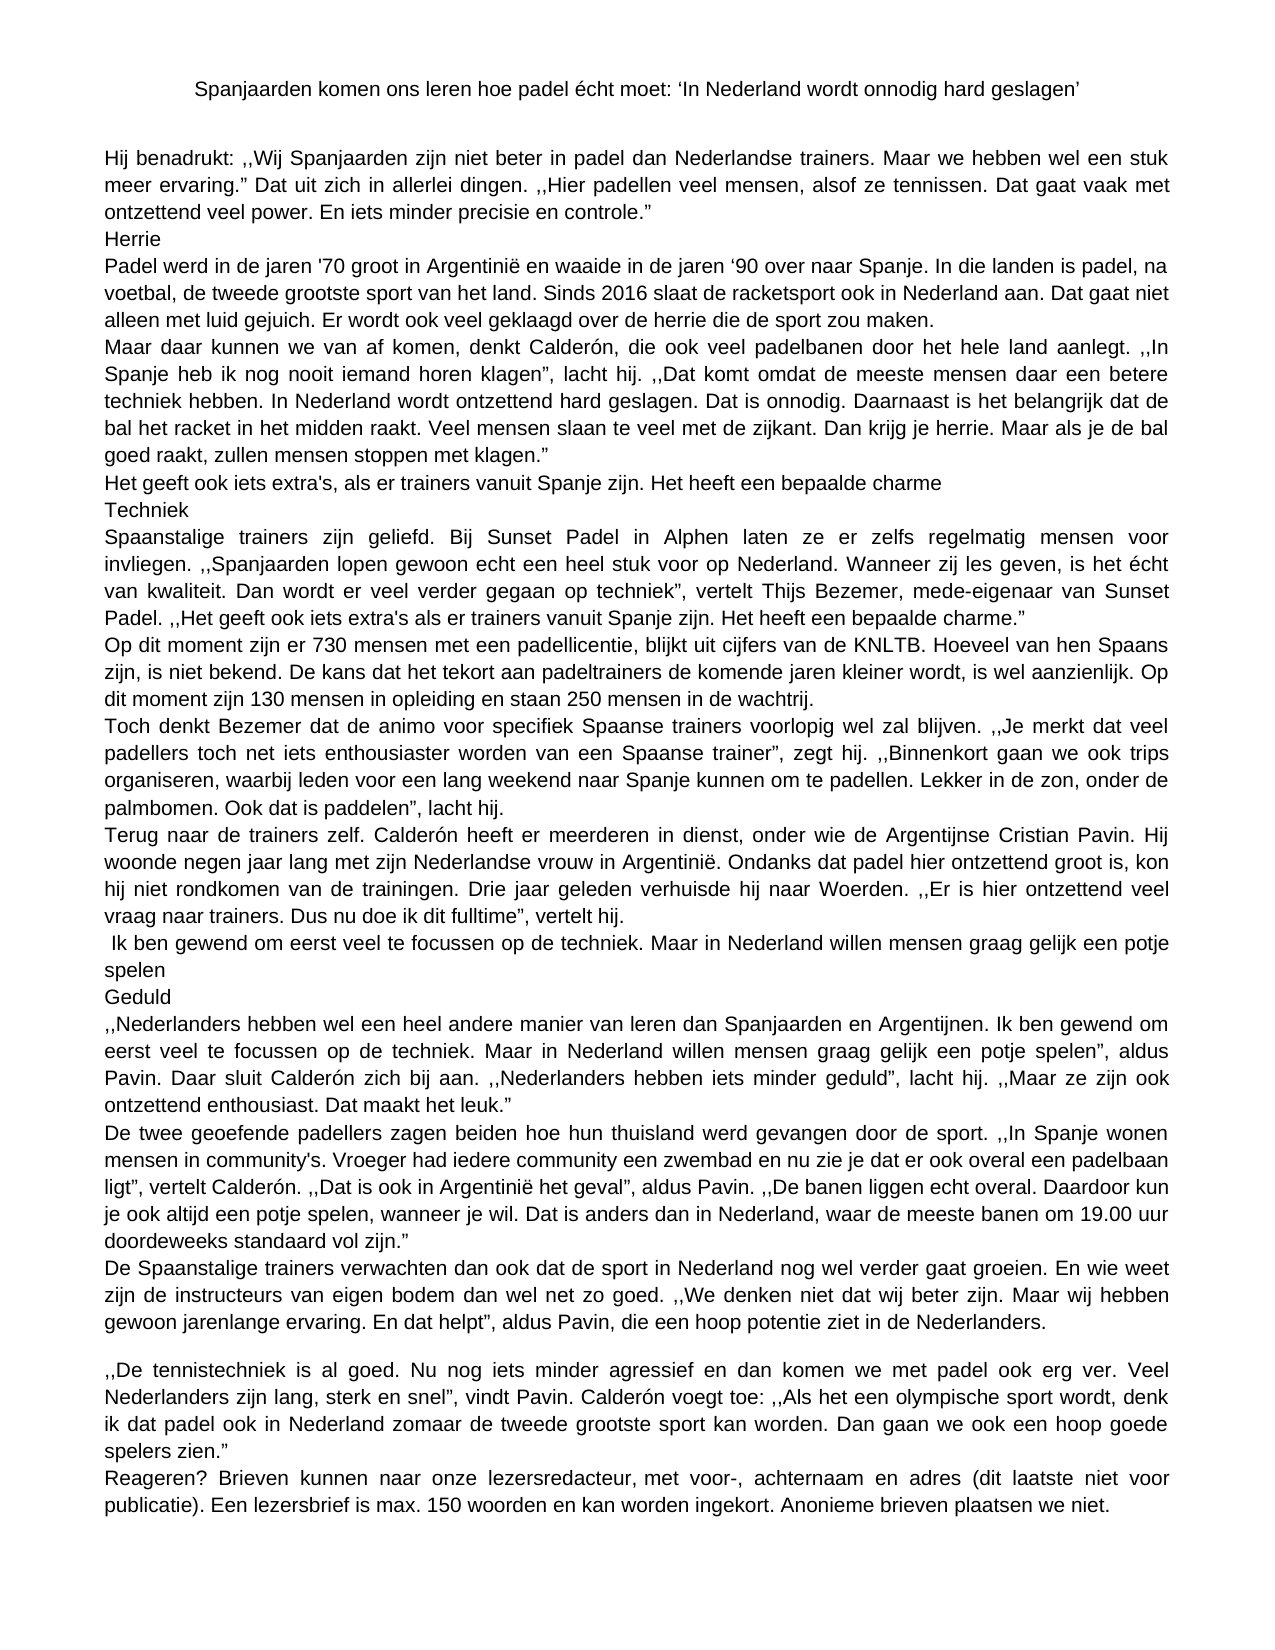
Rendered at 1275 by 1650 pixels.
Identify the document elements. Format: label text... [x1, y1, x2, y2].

text Techniek [104, 494, 1171, 521]
text De Spaanstalige trainers verwachten dan ook dat de sport in Nederland nog wel verder gaat groeien. En wie weet zijn de instructeurs van eigen bodem dan wel net zo goed. ,,We denken niet dat wij beter zijn. Maar wij hebben gewoon jarenlange ervaring. En dat helpt”, aldus Pavin, die een hoop potentie ziet in de Nederlanders. [104, 1253, 1171, 1334]
text Op dit moment zijn er 730 mensen met een padellicentie, blijkt uit cijfers van de KNLTB. Hoeveel van hen Spaans zijn, is niet bekend. De kans dat het tekort aan padeltrainers de komende jaren kleiner wordt, is wel aanzienlijk. Op dit moment zijn 130 mensen in opleiding en staan 250 mensen in de wachtrij. [104, 630, 1171, 711]
text Ik ben gewend om eerst veel te focussen op de techniek. Maar in Nederland willen mensen graag gelijk een potje spelen [104, 928, 1171, 982]
text Maar daar kunnen we van af komen, denkt Calderón, die ook veel padelbanen door het hele land aanlegt. ,,In Spanje heb ik nog nooit iemand horen klagen”, lacht hij. ,,Dat komt omdat de meeste mensen daar een betere techniek hebben. In Nederland wordt ontzettend hard geslagen. Dat is onnodig. Daarnaast is het belangrijk dat de bal het racket in het midden raakt. Veel mensen slaan te veel met de zijkant. Dan krijg je herrie. Maar als je de bal goed raakt, zullen mensen stoppen met klagen.” [104, 332, 1171, 467]
text Toch denkt Bezemer dat de animo voor specifiek Spaanse trainers voorlopig wel zal blijven. ,,Je merkt dat veel padellers toch net iets enthousiaster worden van een Spaanse trainer”, zegt hij. ,,Binnenkort gaan we ook trips organiseren, waarbij leden voor een lang weekend naar Spanje kunnen om te padellen. Lekker in de zon, onder de palmbomen. Ook dat is paddelen”, lacht hij. [104, 711, 1171, 819]
text Herrie [104, 223, 1171, 251]
text Het geeft ook iets extra's, als er trainers vanuit Spanje zijn. Het heeft een bepaalde charme [104, 467, 1171, 494]
text Hij benadrukt: ,,Wij Spanjaarden zijn niet beter in padel dan Nederlandse trainers. Maar we hebben wel een stuk meer ervaring.” Dat uit zich in allerlei dingen. ,,Hier padellen veel mensen, alsof ze tennissen. Dat gaat vaak met ontzettend veel power. En iets minder precisie en controle.” [104, 142, 1171, 223]
text Geduld [104, 982, 1171, 1009]
text ,,De tennistechniek is al goed. Nu nog iets minder agressief en dan komen we met padel ook erg ver. Veel Nederlanders zijn lang, sterk en snel”, vindt Pavin. Calderón voegt toe: ,,Als het een olympische sport wordt, denk ik dat padel ook in Nederland zomaar de tweede grootste sport kan worden. Dan gaan we ook een hoop goede spelers zien.” [104, 1355, 1171, 1463]
text Padel werd in de jaren '70 groot in Argentinië en waaide in de jaren ‘90 over naar Spanje. In die landen is padel, na voetbal, de tweede grootste sport van het land. Sinds 2016 slaat de racketsport ook in Nederland aan. Dat gaat niet alleen met luid gejuich. Er wordt ook veel geklaagd over de herrie die de sport zou maken. [104, 251, 1171, 332]
text De twee geoefende padellers zagen beiden hoe hun thuisland werd gevangen door de sport. ,,In Spanje wonen mensen in community's. Vroeger had iedere community een zwembad en nu zie je dat er ook overal een padelbaan ligt”, vertelt Calderón. ,,Dat is ook in Argentinië het geval”, aldus Pavin. ,,De banen liggen echt overal. Daardoor kun je ook altijd een potje spelen, wanneer je wil. Dat is anders dan in Nederland, waar de meeste banen om 19.00 uur doordeweeks standaard vol zijn.” [104, 1117, 1171, 1253]
text Reageren? Brieven kunnen naar onze lezersredacteur, met voor-, achternaam en adres (dit laatste niet voor publicatie). Een lezersbrief is max. 150 woorden en kan worden ingekort. Anonieme brieven plaatsen we niet. [104, 1463, 1171, 1517]
text Terug naar de trainers zelf. Calderón heeft er meerderen in dienst, onder wie de Argentijnse Cristian Pavin. Hij woonde negen jaar lang met zijn Nederlandse vrouw in Argentinië. Ondanks dat padel hier ontzettend groot is, kon hij niet rondkomen van de trainingen. Drie jaar geleden verhuisde hij naar Woerden. ,,Er is hier ontzettend veel vraag naar trainers. Dus nu doe ik dit fulltime”, vertelt hij. [104, 819, 1171, 928]
text ,,Nederlanders hebben wel een heel andere manier van leren dan Spanjaarden en Argentijnen. Ik ben gewend om eerst veel te focussen op de techniek. Maar in Nederland willen mensen graag gelijk een potje spelen”, aldus Pavin. Daar sluit Calderón zich bij aan. ,,Nederlanders hebben iets minder geduld”, lacht hij. ,,Maar ze zijn ook ontzettend enthousiast. Dat maakt het leuk.” [104, 1009, 1171, 1117]
text Spaanstalige trainers zijn geliefd. Bij Sunset Padel in Alphen laten ze er zelfs regelmatig mensen voor invliegen. ,,Spanjaarden lopen gewoon echt een heel stuk voor op Nederland. Wanneer zij les geven, is het écht van kwaliteit. Dan wordt er veel verder gegaan op techniek”, vertelt Thijs Bezemer, mede-eigenaar van Sunset Padel. ,,Het geeft ook iets extra's als er trainers vanuit Spanje zijn. Het heeft een bepaalde charme.” [104, 521, 1171, 630]
